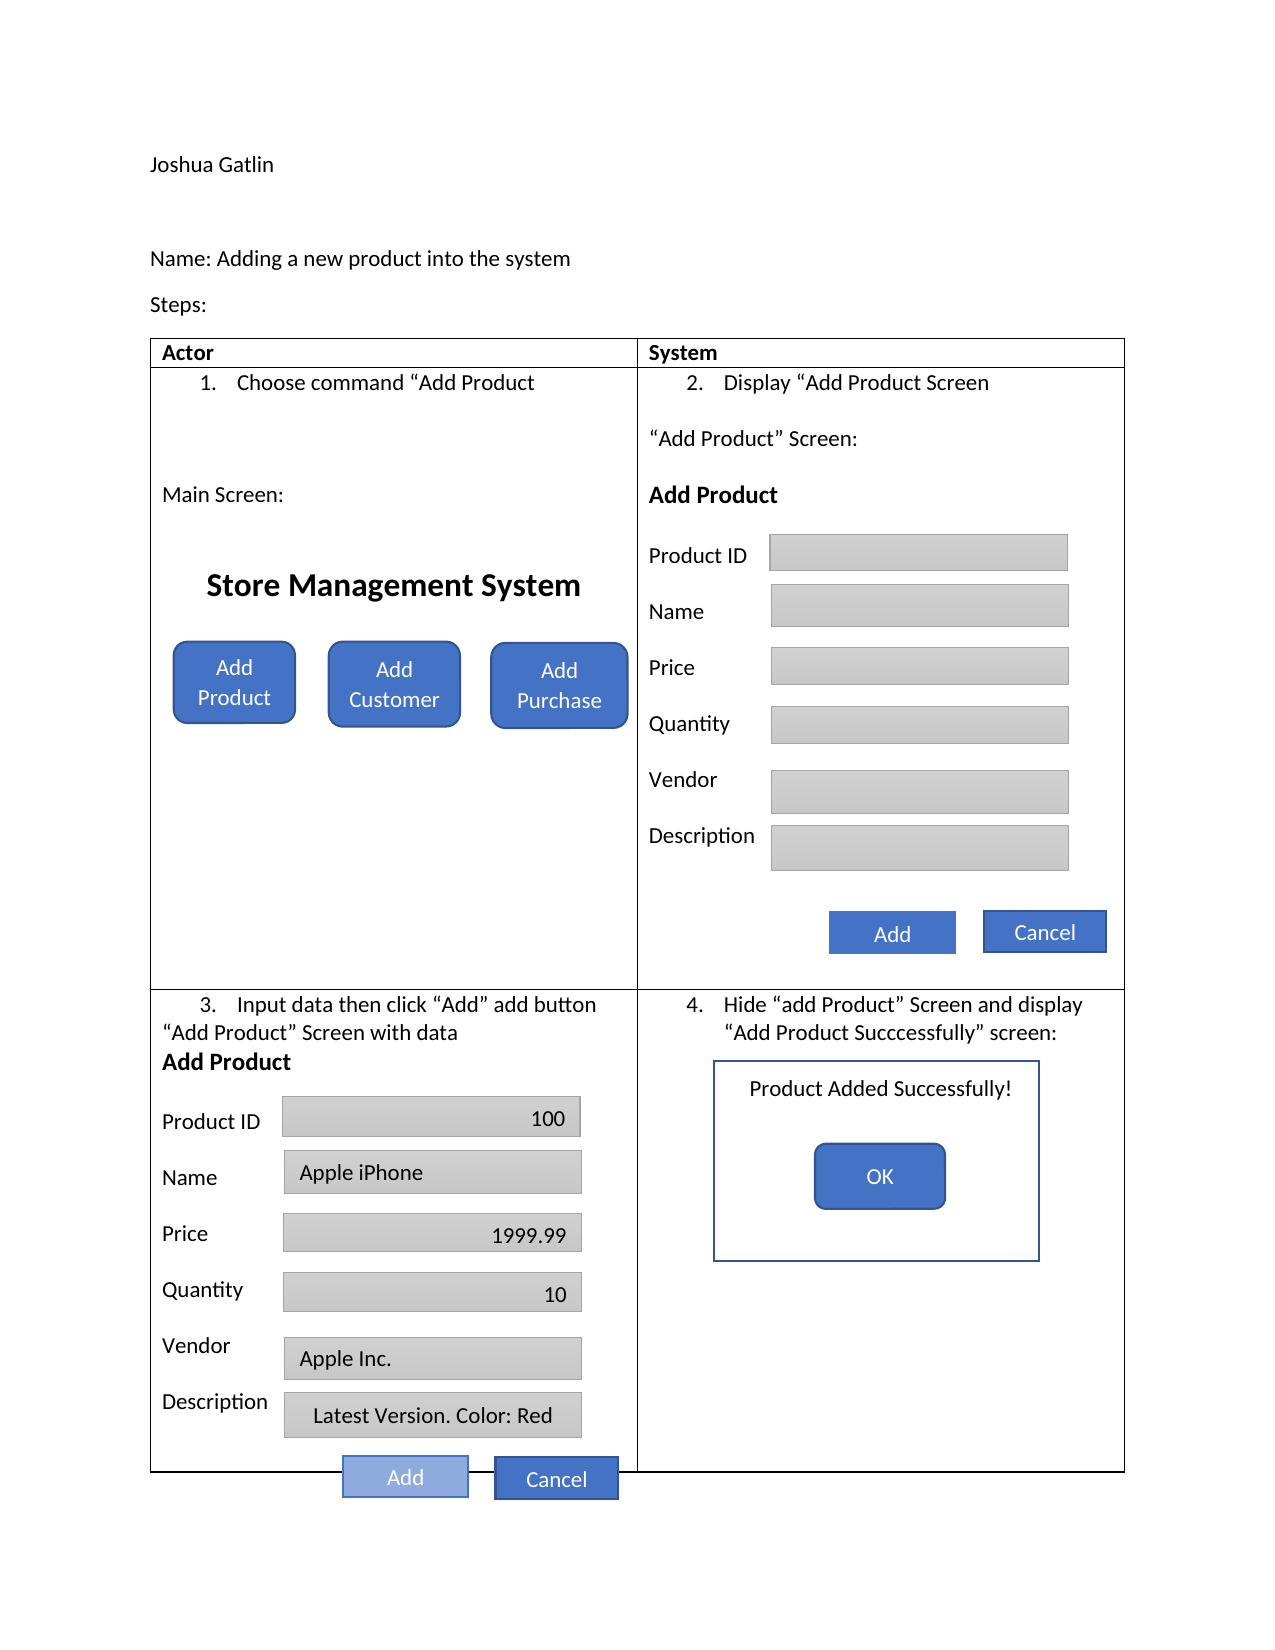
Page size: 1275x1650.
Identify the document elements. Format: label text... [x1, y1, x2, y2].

table_header Actor [151, 339, 637, 367]
text Joshua Gatlin [150, 150, 1125, 178]
table_header System [638, 339, 1124, 367]
text Steps: [150, 291, 1125, 319]
table_cell Display “Add Product Screen “Add Product” Screen: Add Product Product ID Name Price Quantity Vendor Description [638, 368, 1124, 989]
table_cell Choose command “Add Product Main Screen: Store Management System [151, 368, 637, 989]
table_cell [638, 990, 1124, 1471]
text Name: Adding a new product into the system [150, 244, 1125, 272]
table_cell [151, 990, 637, 1471]
